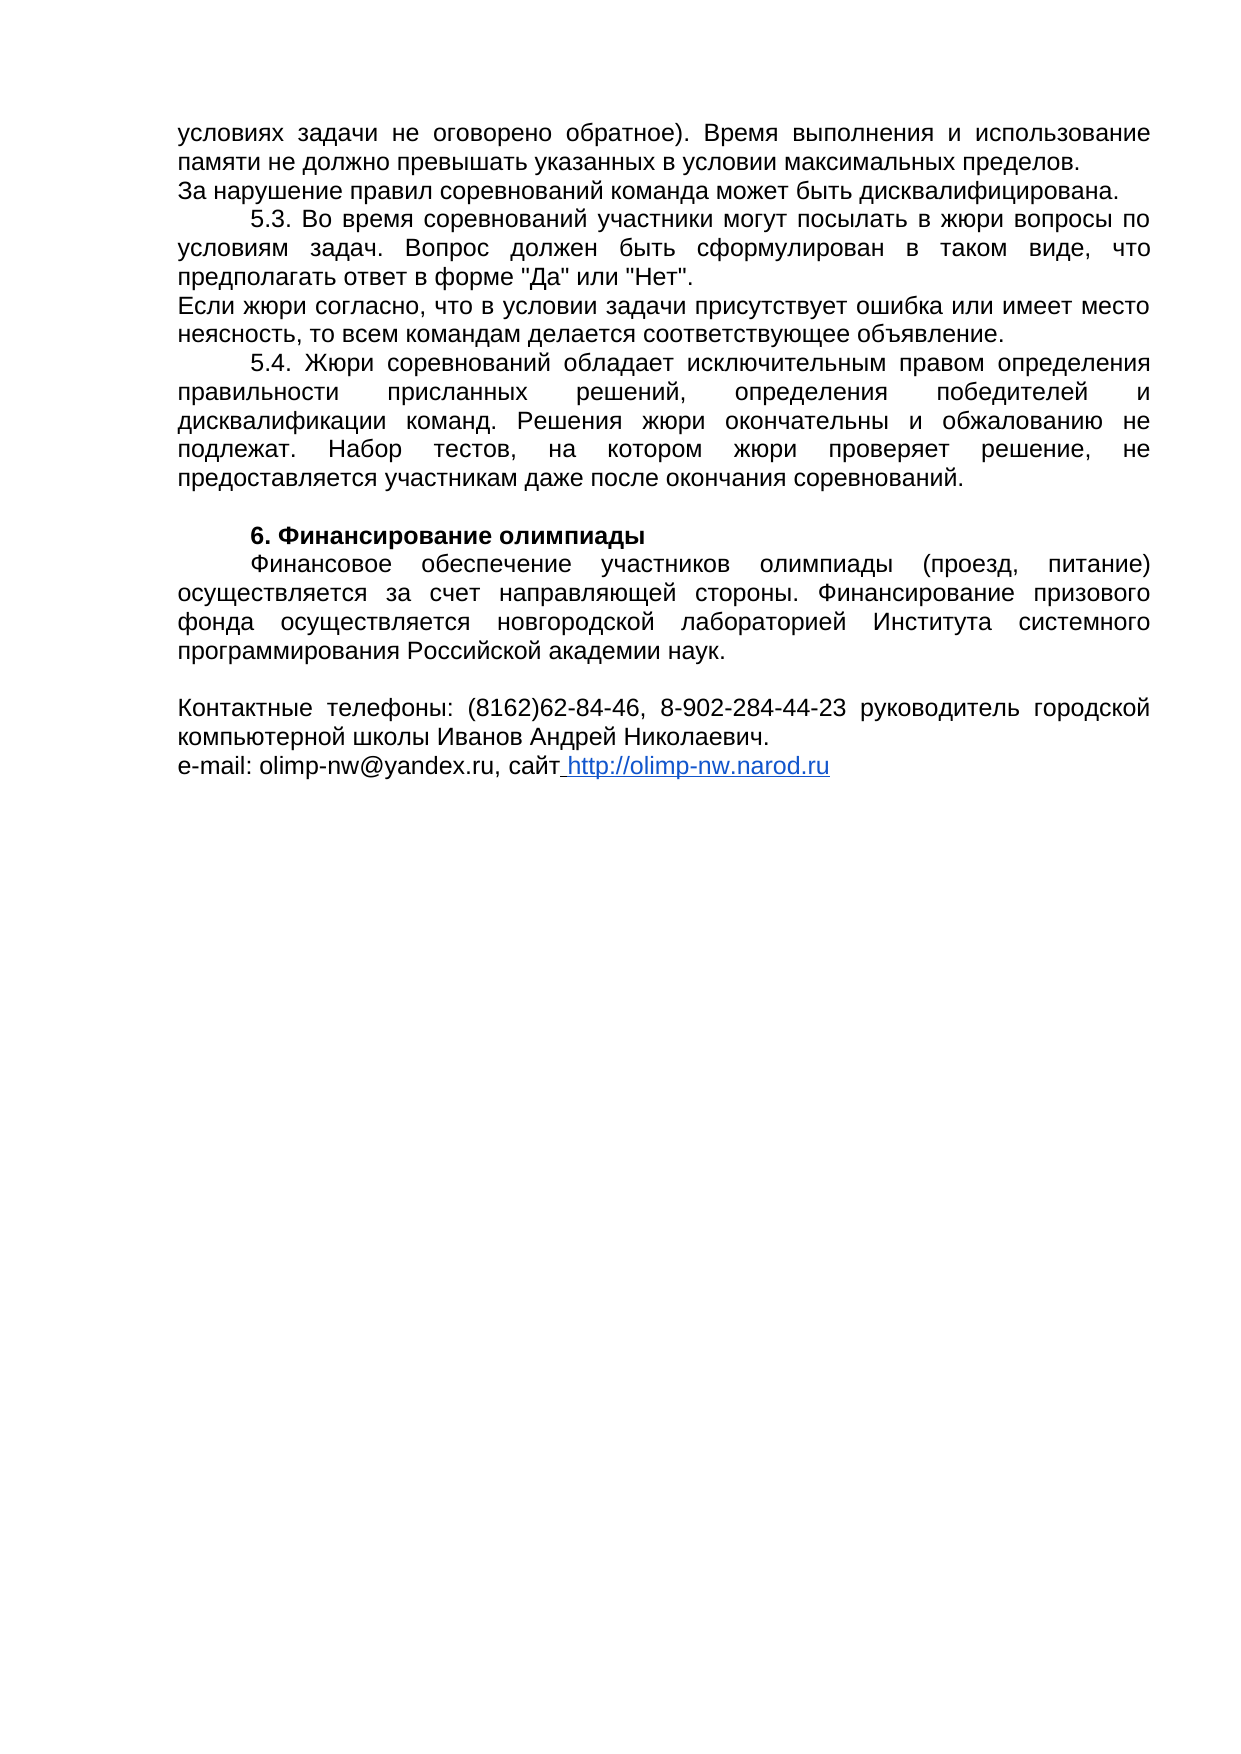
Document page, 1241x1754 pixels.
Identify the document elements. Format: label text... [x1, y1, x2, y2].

text 6. Финансирование олимпиады [177, 521, 1152, 549]
text Финансовое обеспечение участников олимпиады (проезд, питание) осуществляется за счет направляющей стороны. Финансирование призового фонда осуществляется новгородской лабораторией Института системного программирования Российской академии наук. [177, 549, 1152, 664]
text Если жюри согласно, что в условии задачи присутствует ошибка или имеет место неясность, то всем командам делается соответствующее объявление. [177, 291, 1152, 348]
text 5.3. Во время соревнований участники могут посылать в жюри вопросы по условиям задач. Вопрос должен быть сформулирован в таком виде, что предполагать ответ в форме "Да" или "Нет". [177, 204, 1152, 291]
text Контактные телефоны: (8162)62-84-46, 8-902-284-44-23 руководитель городской компьютерной школы Иванов Андрей Николаевич. [177, 693, 1152, 751]
text 5.4. Жюри соревнований обладает исключительным правом определения правильности присланных решений, определения победителей и дисквалификации команд. Решения жюри окончательны и обжалованию не подлежат. Набор тестов, на котором жюри проверяет решение, не предоставляется участникам даже после окончания соревнований. [177, 348, 1152, 492]
text e-mail: olimp-nw@yandex.ru, сайт http://olimp-nw.narod.ru [177, 751, 1152, 779]
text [177, 118, 1152, 176]
text За нарушение правил соревнований команда может быть дисквалифицирована. [177, 176, 1152, 204]
